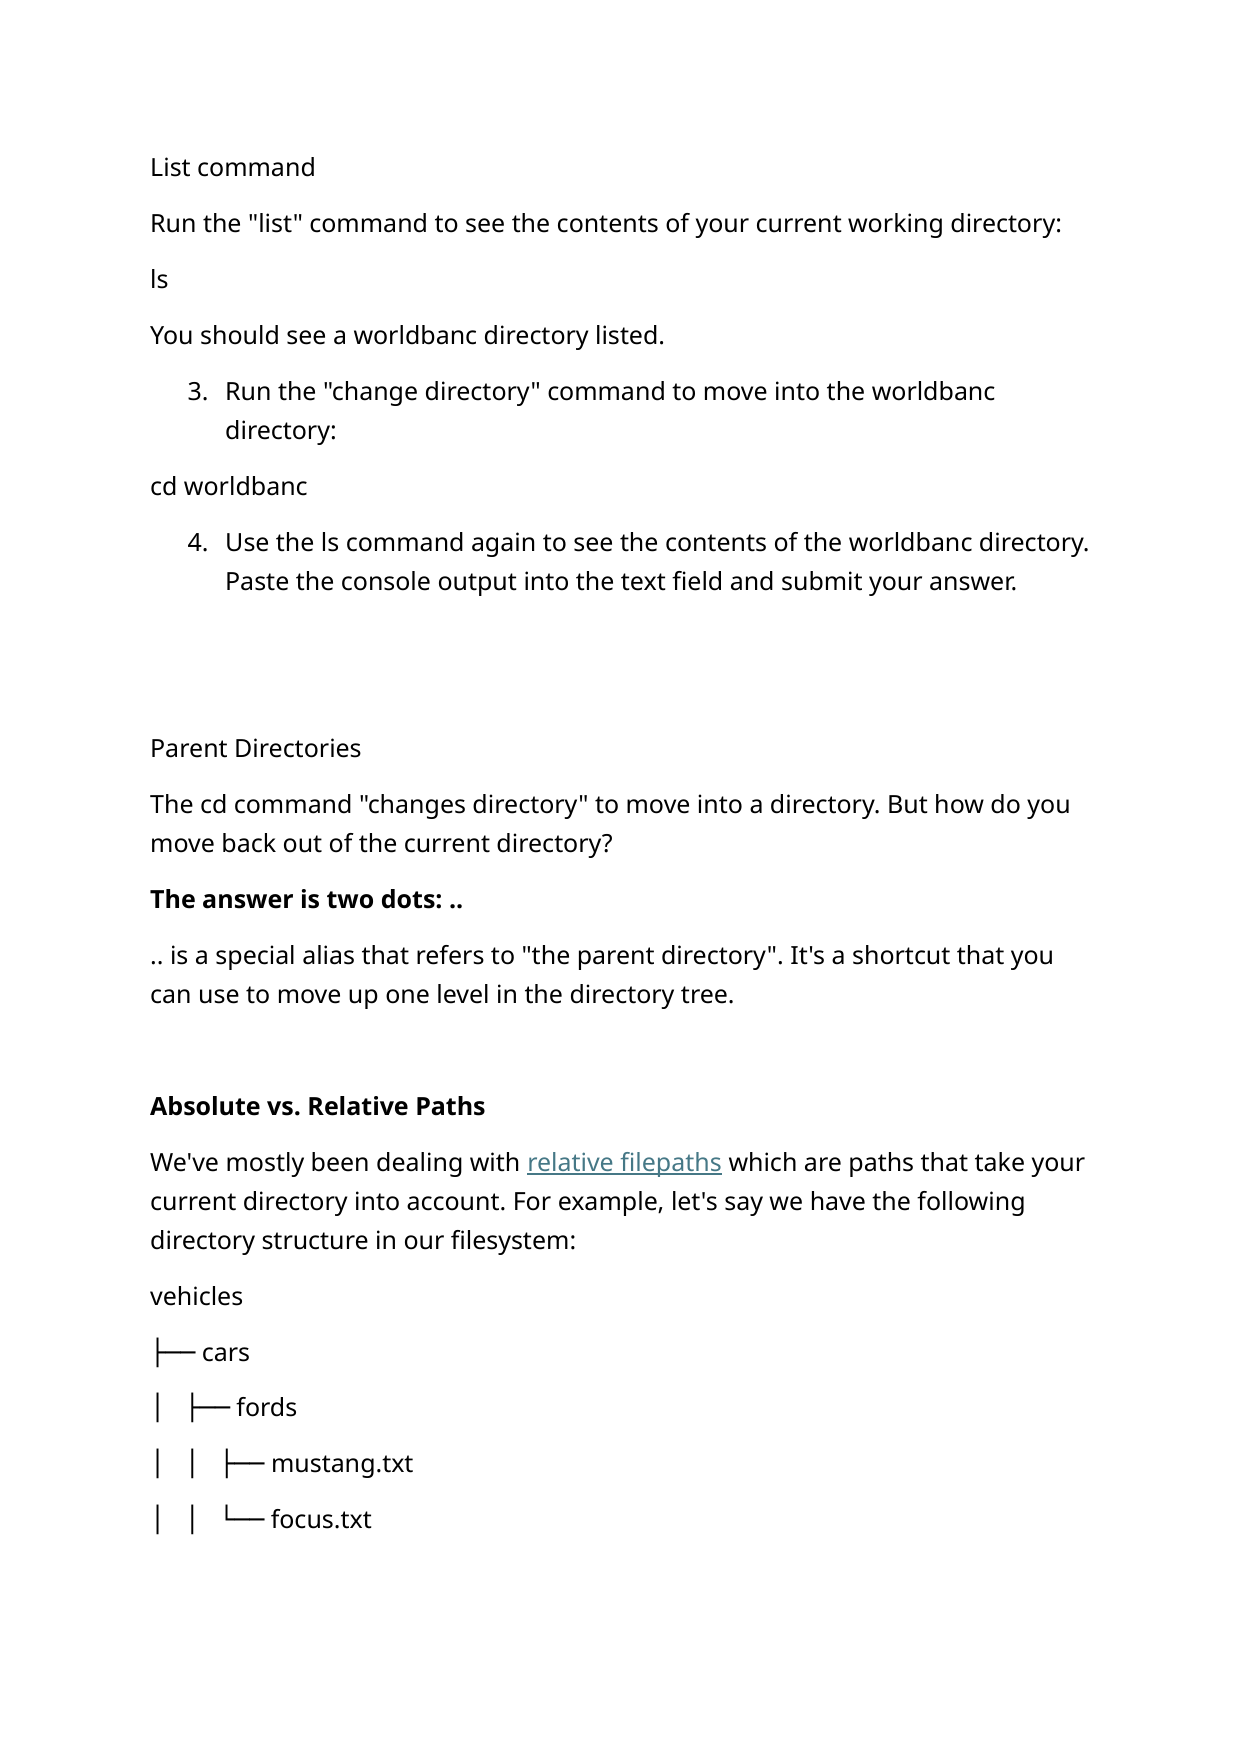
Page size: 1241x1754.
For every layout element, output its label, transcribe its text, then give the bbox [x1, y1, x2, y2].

text ls [150, 262, 1090, 296]
text We've mostly been dealing with relative filepaths which are paths that take your current directory into account. For example, let's say we have the following directory structure in our filesystem: [150, 1144, 1090, 1257]
list Run the "change directory" command to move into the worldbanc directory: [187, 373, 1090, 447]
text │ │ ├── mustang.txt [150, 1446, 1090, 1480]
text The cd command "changes directory" to move into a directory. But how do you move back out of the current directory? [150, 787, 1090, 860]
text Parent Directories [150, 731, 1090, 765]
text cd worldbanc [150, 468, 1090, 502]
text │ │ └── focus.txt [150, 1502, 1090, 1536]
text Absolute vs. Relative Paths [150, 1088, 1090, 1122]
text Run the "list" command to see the contents of your current working directory: [150, 206, 1090, 240]
text You should see a worldbanc directory listed. [150, 317, 1090, 352]
text List command [150, 150, 1090, 184]
text │ ├── fords [150, 1390, 1090, 1424]
list Use the ls command again to see the contents of the worldbanc directory. Paste the console output into the text field and submit your answer. [187, 524, 1090, 597]
text ├── cars [150, 1334, 1090, 1368]
text The answer is two dots: .. [150, 882, 1090, 916]
text .. is a special alias that refers to "the parent directory". It's a shortcut that you can use to move up one level in the directory tree. [150, 937, 1090, 1011]
text vehicles [150, 1278, 1090, 1312]
